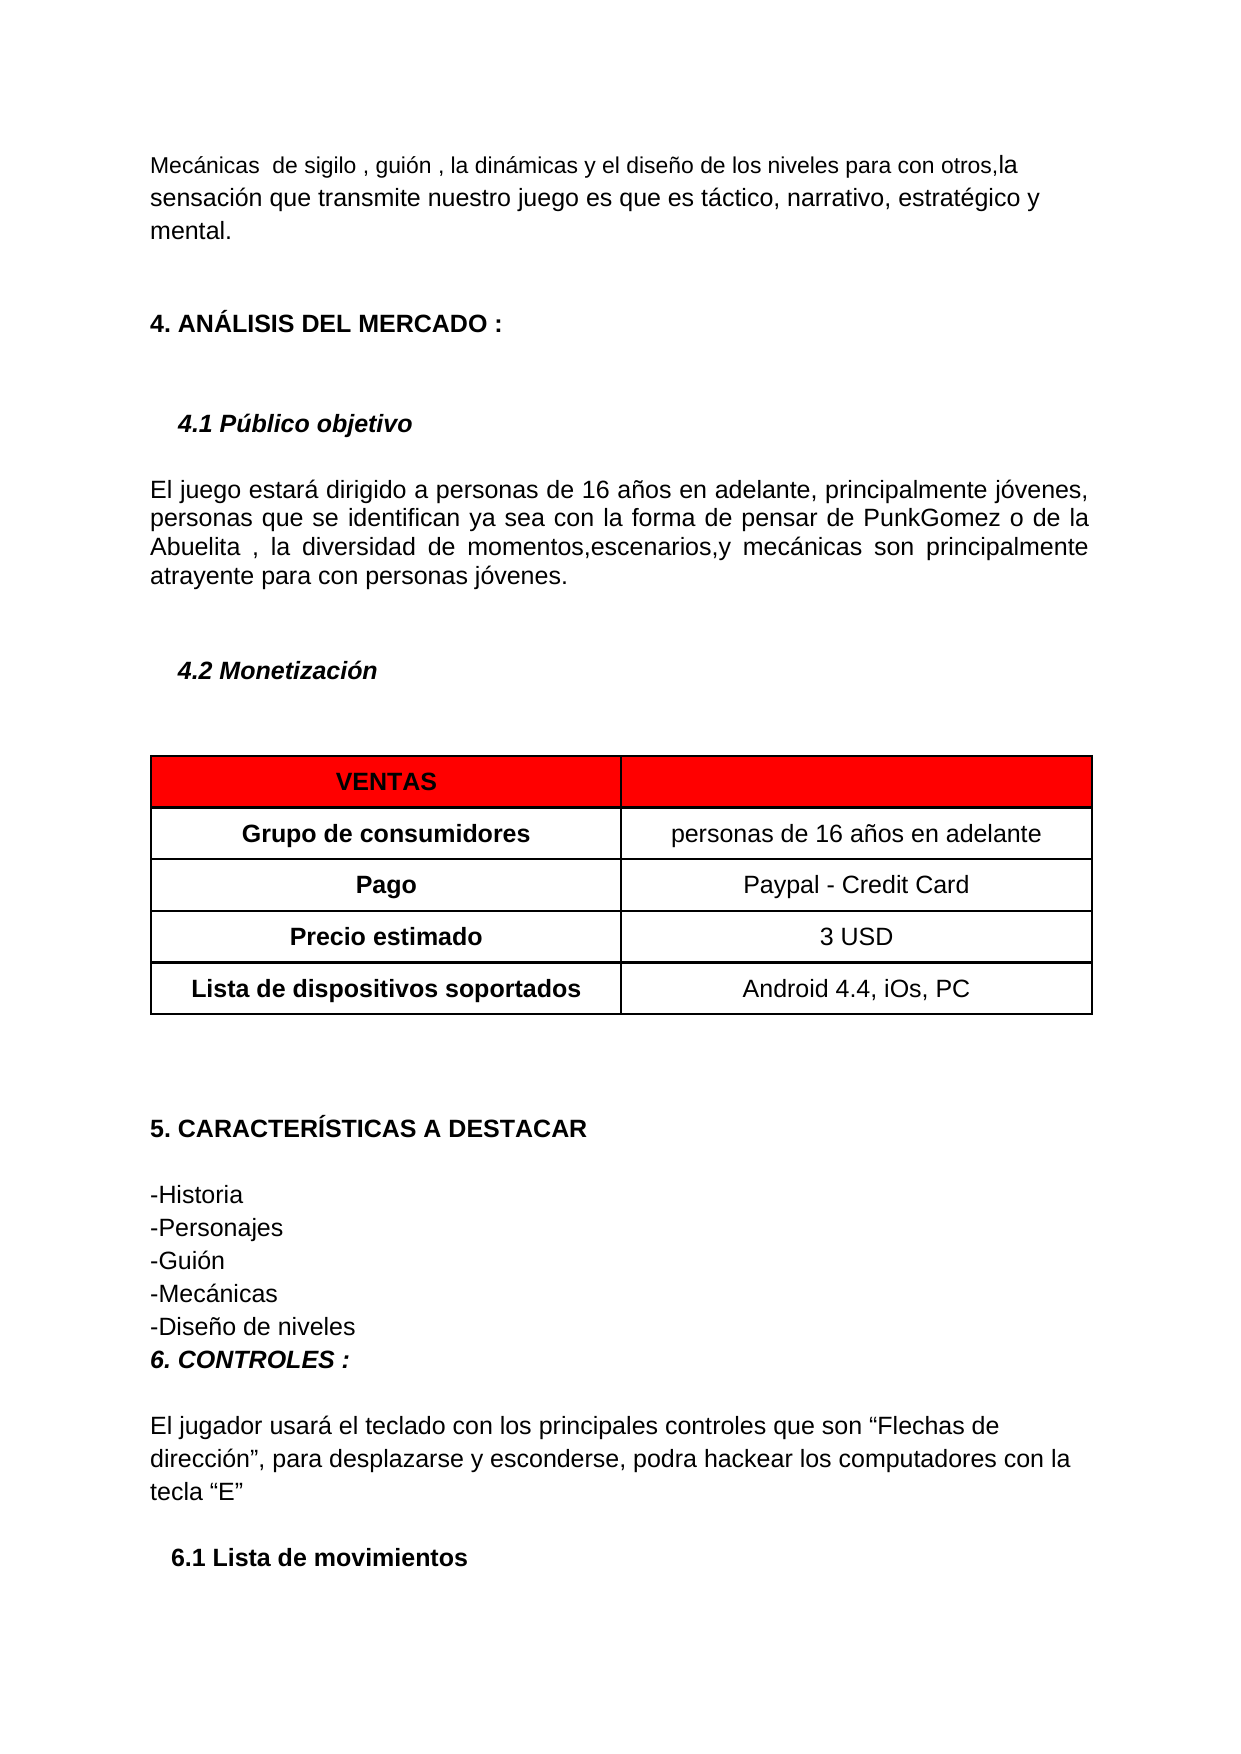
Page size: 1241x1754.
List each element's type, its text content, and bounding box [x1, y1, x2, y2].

table_cell Grupo de consumidores [152, 809, 620, 858]
text 4.1 Público objetivo [150, 408, 1090, 437]
text 4. ANÁLISIS DEL MERCADO : [150, 309, 1090, 338]
table_cell personas de 16 años en adelante [622, 809, 1091, 858]
table_cell Android 4.4, iOs, PC [622, 964, 1091, 1013]
text 6. CONTROLES : [150, 1345, 1090, 1374]
text 5. CARACTERÍSTICAS A DESTACAR [150, 1114, 1090, 1143]
text -Personajes [150, 1213, 1090, 1242]
table_cell Paypal - Credit Card [622, 860, 1091, 910]
table_header VENTAS [152, 757, 620, 806]
table_header [622, 757, 1091, 806]
text Mecánicas de sigilo , guión , la dinámicas y el diseño de los niveles para con otros,la sensación que transmite nuestro juego es que es táctico, narrativo, estratégico y mental. [150, 150, 1090, 245]
text 4.2 Monetización [150, 656, 1090, 684]
table_cell 3 USD [622, 912, 1091, 961]
text -Guión [150, 1246, 1090, 1275]
text -Historia [150, 1180, 1090, 1209]
table_cell Precio estimado [152, 912, 620, 961]
text -Diseño de niveles [150, 1312, 1090, 1341]
text 6.1 Lista de movimientos [150, 1543, 1090, 1572]
table_cell Lista de dispositivos soportados [152, 964, 620, 1013]
text El juego estará dirigido a personas de 16 años en adelante, principalmente jóvenes, personas que se identifican ya sea con la forma de pensar de PunkGomez o de la Abuelita , la diversidad de momentos,escenarios,y mecánicas son principalmente atrayente para con personas jóvenes. [150, 474, 1090, 589]
table_cell Pago [152, 860, 620, 910]
text El jugador usará el teclado con los principales controles que son “Flechas de dirección”, para desplazarse y esconderse, podra hackear los computadores con la tecla “E” [150, 1411, 1090, 1506]
text -Mecánicas [150, 1279, 1090, 1308]
